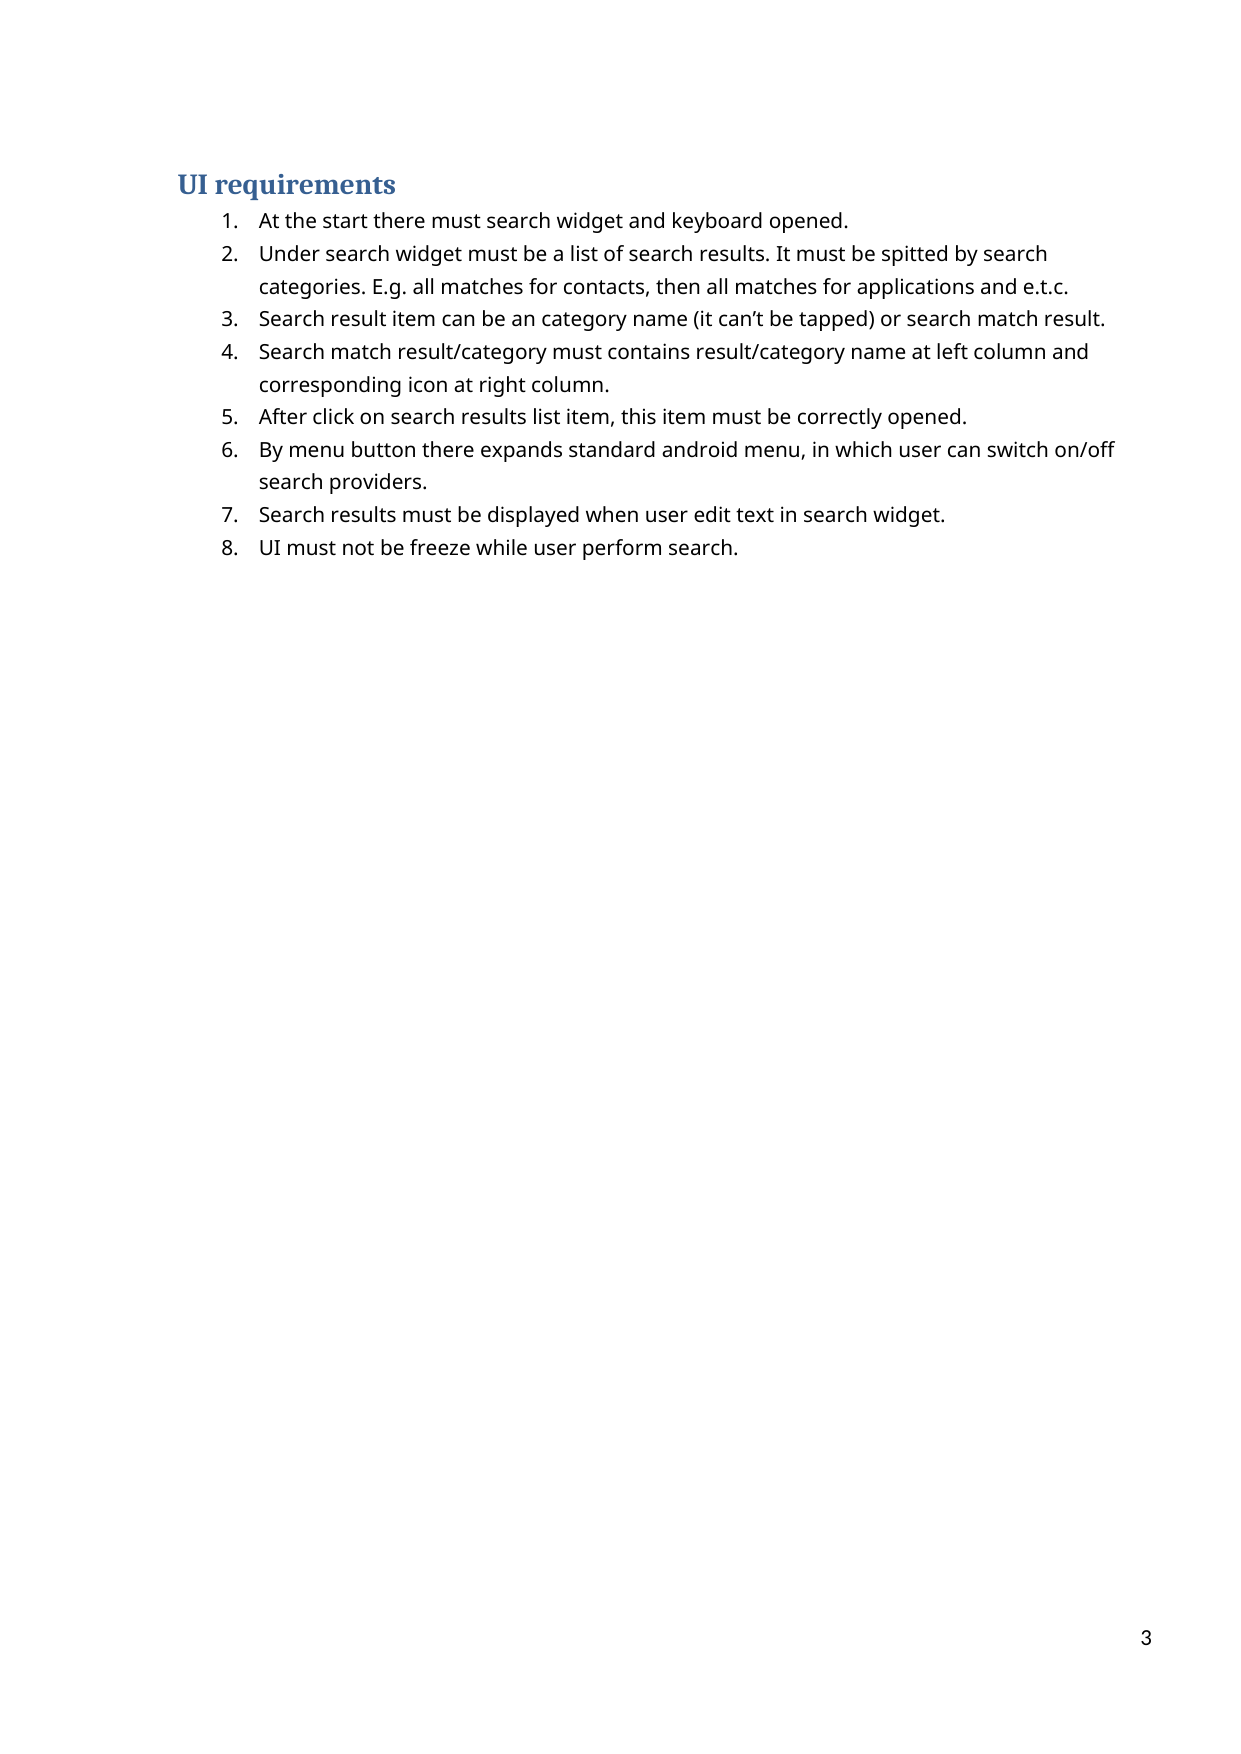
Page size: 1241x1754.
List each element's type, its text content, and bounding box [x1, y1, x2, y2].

list Search result item can be an category name (it can’t be tapped) or search match result. [221, 304, 1152, 333]
list UI must not be freeze while user perform search. [221, 533, 1152, 561]
list Search match result/category must contains result/category name at left column and corresponding icon at right column. [221, 337, 1152, 398]
subtitle UI requirements [177, 168, 1152, 202]
list Under search widget must be a list of search results. It must be spitted by search categories. E.g. all matches for contacts, then all matches for applications and e.t.c. [221, 239, 1152, 300]
list Search results must be displayed when user edit text in search widget. [221, 500, 1152, 528]
list At the start there must search widget and keyboard opened. [221, 207, 1152, 235]
list After click on search results list item, this item must be correctly opened. [221, 402, 1152, 431]
list By menu button there expands standard android menu, in which user can switch on/off search providers. [221, 435, 1152, 496]
